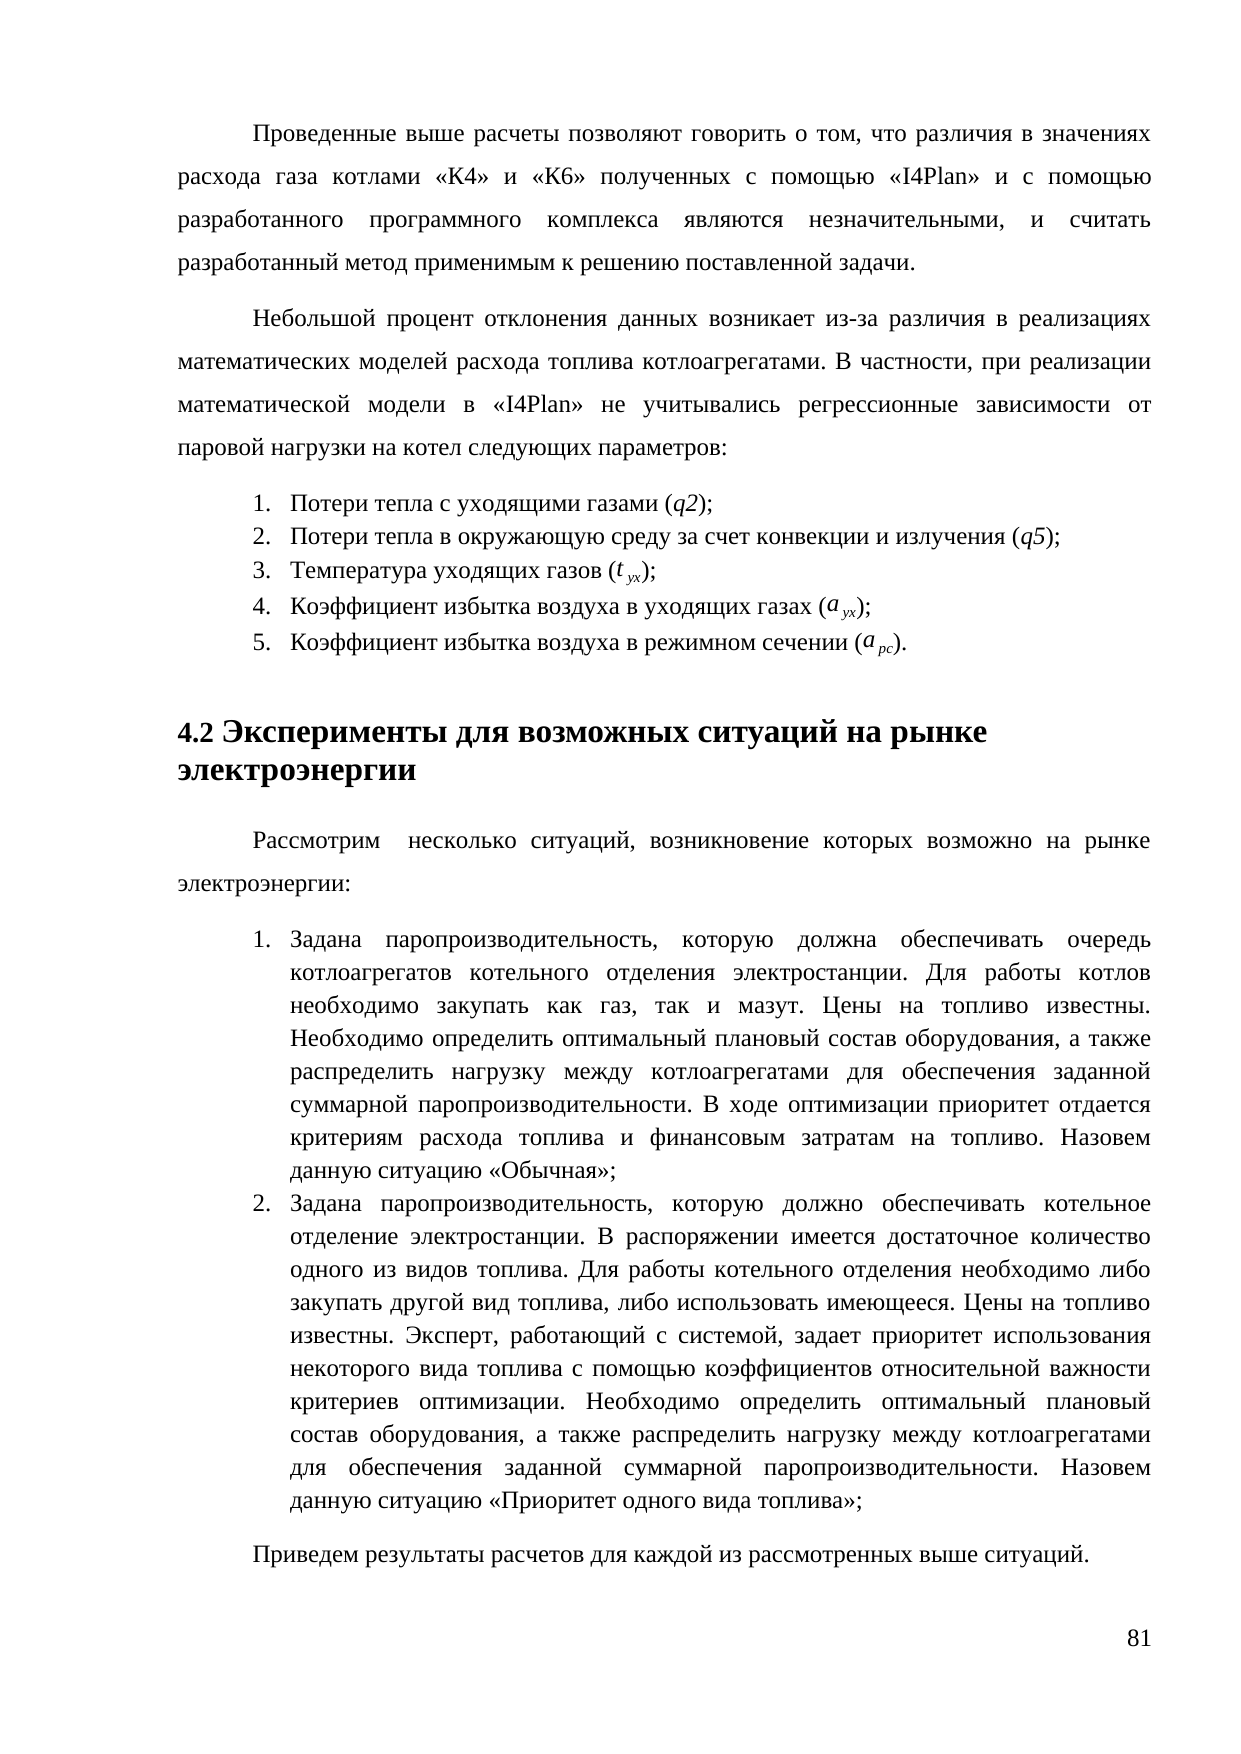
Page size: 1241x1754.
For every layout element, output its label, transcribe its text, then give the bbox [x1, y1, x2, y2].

list Коэффициент избытка воздуха в уходящих газах (); [252, 590, 1152, 621]
text Рассмотрим несколько ситуаций, возникновение которых возможно на рынке электроэнергии: [177, 825, 1152, 897]
text Приведем результаты расчетов для каждой из рассмотренных выше ситуаций. [177, 1539, 1152, 1568]
text Проведенные выше расчеты позволяют говорить о том, что различия в значениях расхода газа котлами «К4» и «К6» полученных с помощью «I4Plan» и с помощью разработанного программного комплекса являются незначительными, и считать разработанный метод применимым к решению поставленной задачи. [177, 118, 1152, 276]
list Потери тепла в окружающую среду за счет конвекции и излучения (q5); [252, 521, 1152, 550]
list Задана паропроизводительность, которую должна обеспечивать очередь котлоагрегатов котельного отделения электростанции. Для работы котлов необходимо закупать как газ, так и мазут. Цены на топливо известны. Необходимо определить оптимальный плановый состав оборудования, а также распределить нагрузку между котлоагрегатами для обеспечения заданной суммарной паропроизводительности. В ходе оптимизации приоритет отдается критериям расхода топлива и финансовым затратам на топливо. Назовем данную ситуацию «Обычная»; [252, 924, 1152, 1184]
list Коэффициент избытка воздуха в режимном сечении (). [252, 625, 1152, 657]
list Задана паропроизводительность, которую должно обеспечивать котельное отделение электростанции. В распоряжении имеется достаточное количество одного из видов топлива. Для работы котельного отделения необходимо либо закупать другой вид топлива, либо использовать имеющееся. Цены на топливо известны. Эксперт, работающий с системой, задает приоритет использования некоторого вида топлива с помощью коэффициентов относительной важности критериев оптимизации. Необходимо определить оптимальный плановый состав оборудования, а также распределить нагрузку между котлоагрегатами для обеспечения заданной суммарной паропроизводительности. Назовем данную ситуацию «Приоритет одного вида топлива»; [252, 1188, 1152, 1514]
text Небольшой процент отклонения данных возникает из-за различия в реализациях математических моделей расхода топлива котлоагрегатами. В частности, при реализации математической модели в «I4Plan» не учитывались регрессионные зависимости от паровой нагрузки на котел следующих параметров: [177, 303, 1152, 461]
subtitle Эксперименты для возможных ситуаций на рынке электроэнергии [177, 711, 1152, 788]
list Температура уходящих газов (); [252, 554, 1152, 586]
list Потери тепла с уходящими газами (q2); [252, 488, 1152, 517]
